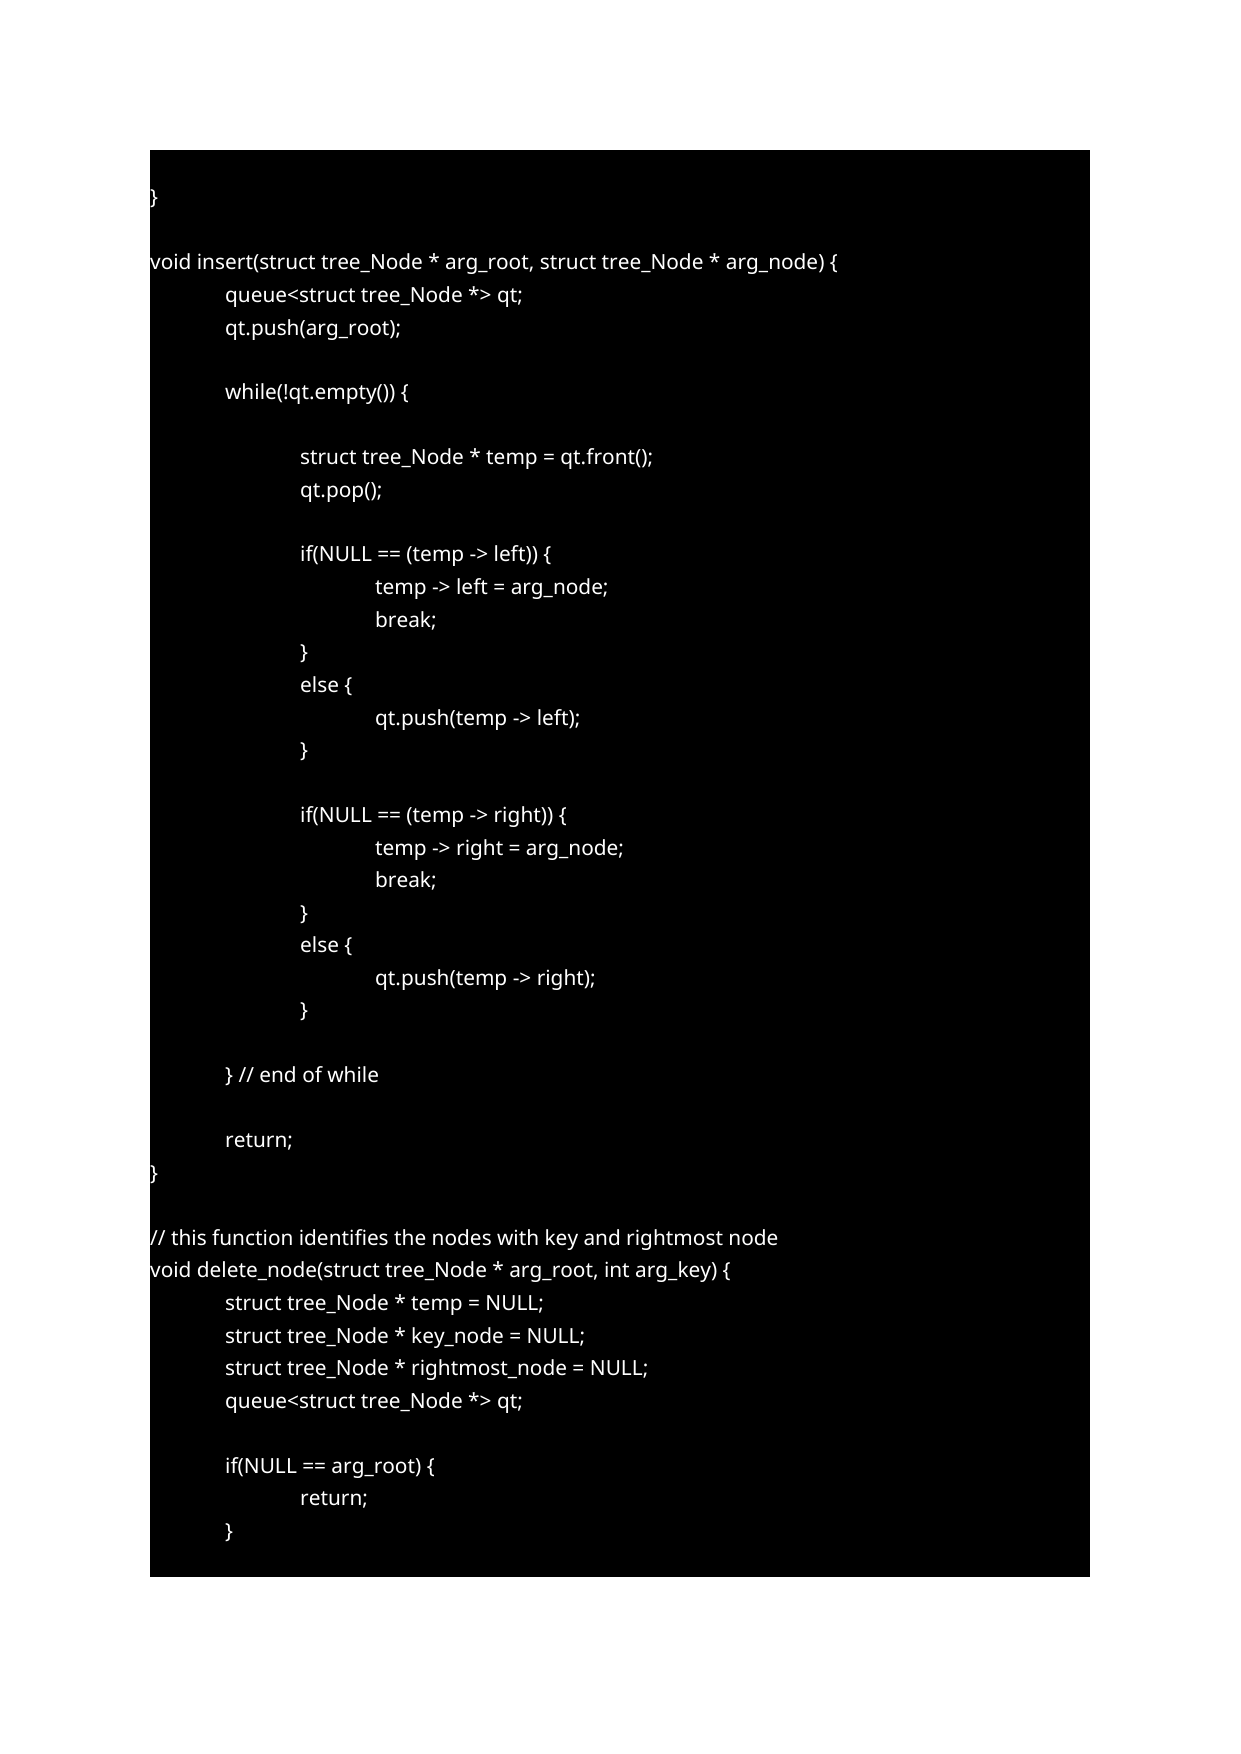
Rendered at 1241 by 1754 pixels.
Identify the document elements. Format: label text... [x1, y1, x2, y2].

text } [150, 898, 1090, 926]
text temp -> left = arg_node; [150, 572, 1090, 601]
text } [150, 637, 1090, 666]
text } [150, 1158, 1090, 1186]
text while(!qt.empty()) { [150, 377, 1090, 406]
text queue<struct tree_Node *> qt; [150, 1386, 1090, 1414]
text // this function identifies the nodes with key and rightmost node [150, 1223, 1090, 1251]
text void delete_node(struct tree_Node * arg_root, int arg_key) { [150, 1256, 1090, 1284]
text else { [150, 930, 1090, 959]
text struct tree_Node * temp = NULL; [150, 1288, 1090, 1317]
text if(NULL == (temp -> right)) { [150, 800, 1090, 828]
text } [150, 182, 1090, 211]
text if(NULL == (temp -> left)) { [150, 539, 1090, 568]
text else { [150, 670, 1090, 698]
text break; [150, 605, 1090, 633]
text qt.push(arg_root); [150, 313, 1090, 341]
text qt.push(temp -> left); [150, 703, 1090, 731]
text struct tree_Node * key_node = NULL; [150, 1321, 1090, 1349]
text } [150, 735, 1090, 764]
text qt.push(temp -> right); [150, 963, 1090, 991]
text return; [150, 1125, 1090, 1154]
text queue<struct tree_Node *> qt; [150, 280, 1090, 308]
text if(NULL == arg_root) { [150, 1451, 1090, 1479]
text struct tree_Node * temp = qt.front(); [150, 442, 1090, 471]
text } [150, 996, 1090, 1024]
text qt.pop(); [150, 475, 1090, 503]
text break; [150, 865, 1090, 894]
text } [150, 1516, 1090, 1544]
text temp -> right = arg_node; [150, 833, 1090, 861]
text void insert(struct tree_Node * arg_root, struct tree_Node * arg_node) { [150, 247, 1090, 276]
text return; [150, 1483, 1090, 1512]
text struct tree_Node * rightmost_node = NULL; [150, 1353, 1090, 1382]
text } // end of while [150, 1060, 1090, 1089]
